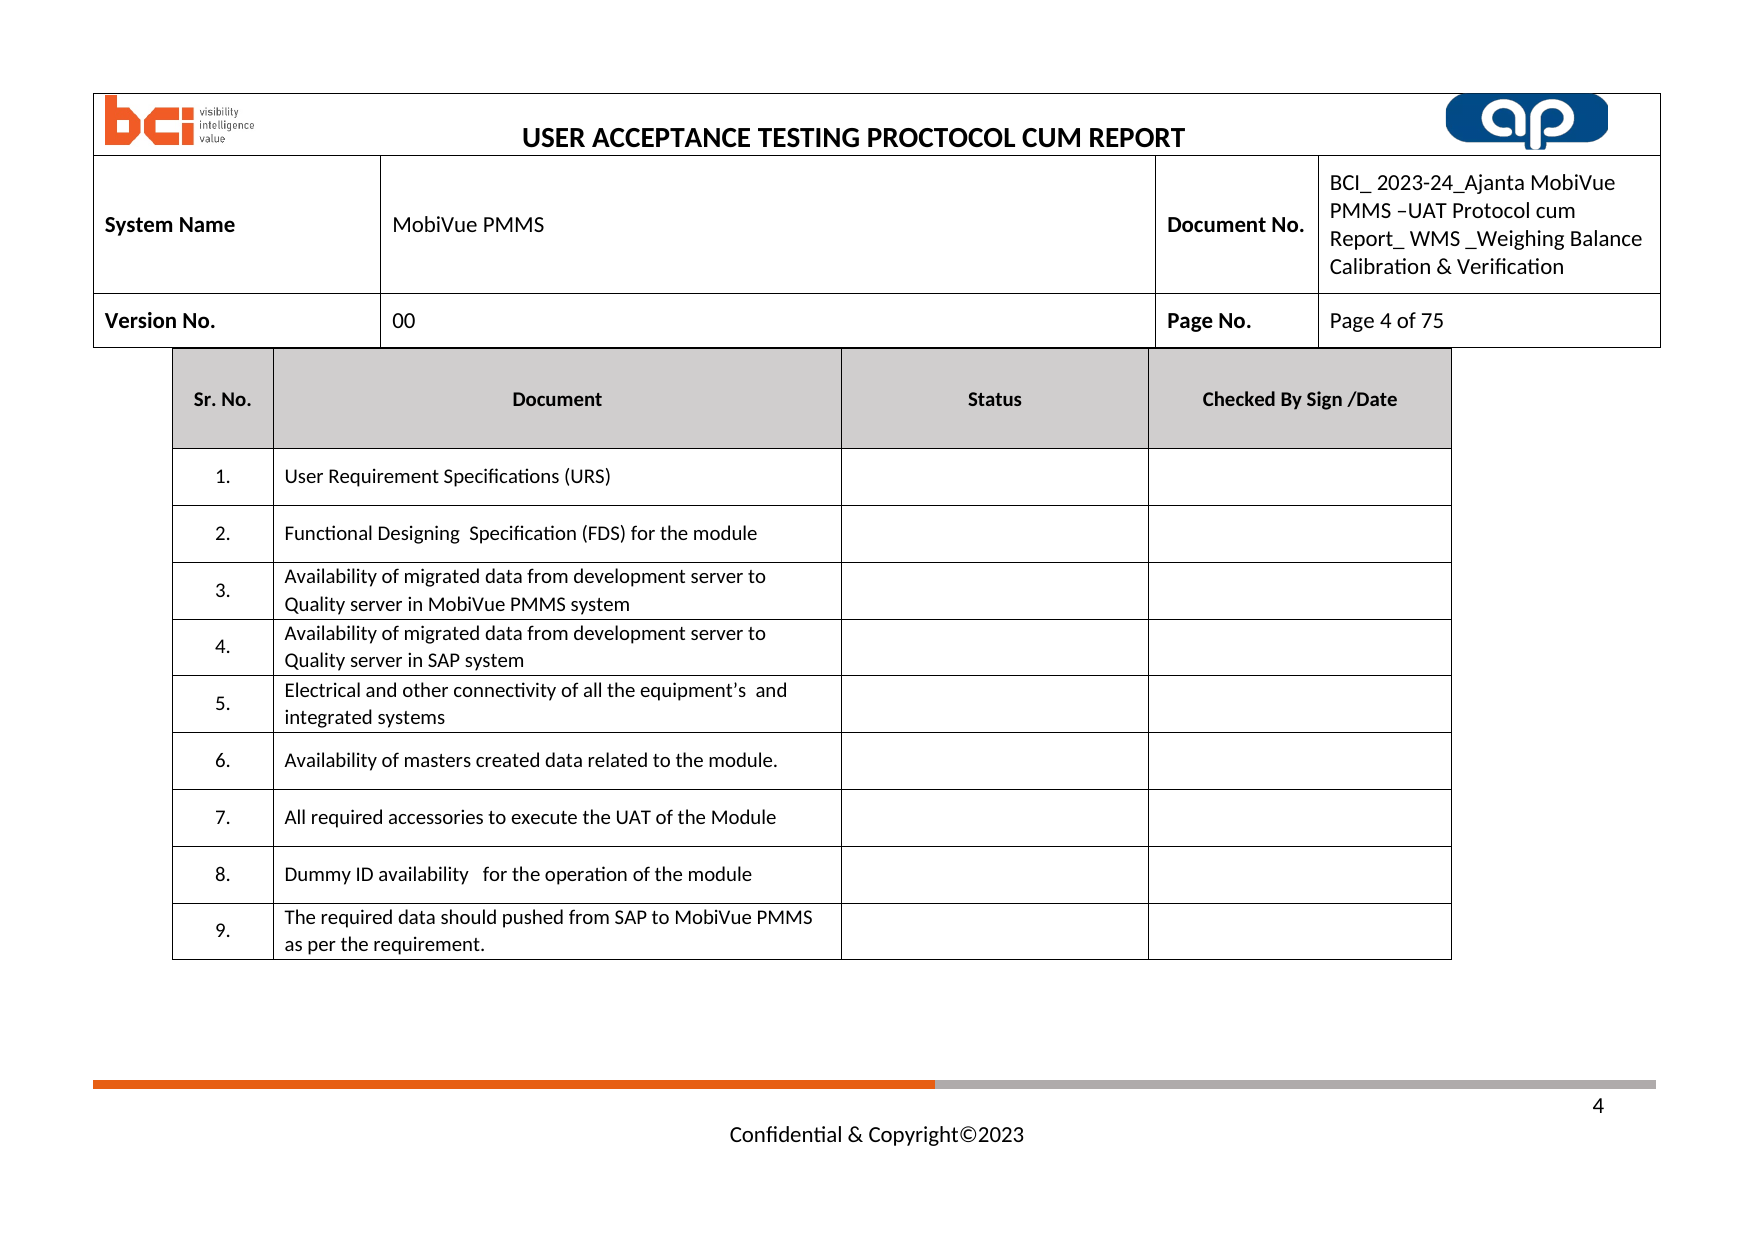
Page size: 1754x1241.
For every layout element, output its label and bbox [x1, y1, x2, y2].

table_cell [161, 348, 1671, 1073]
picture [1445, 93, 1559, 154]
picture [105, 95, 262, 147]
